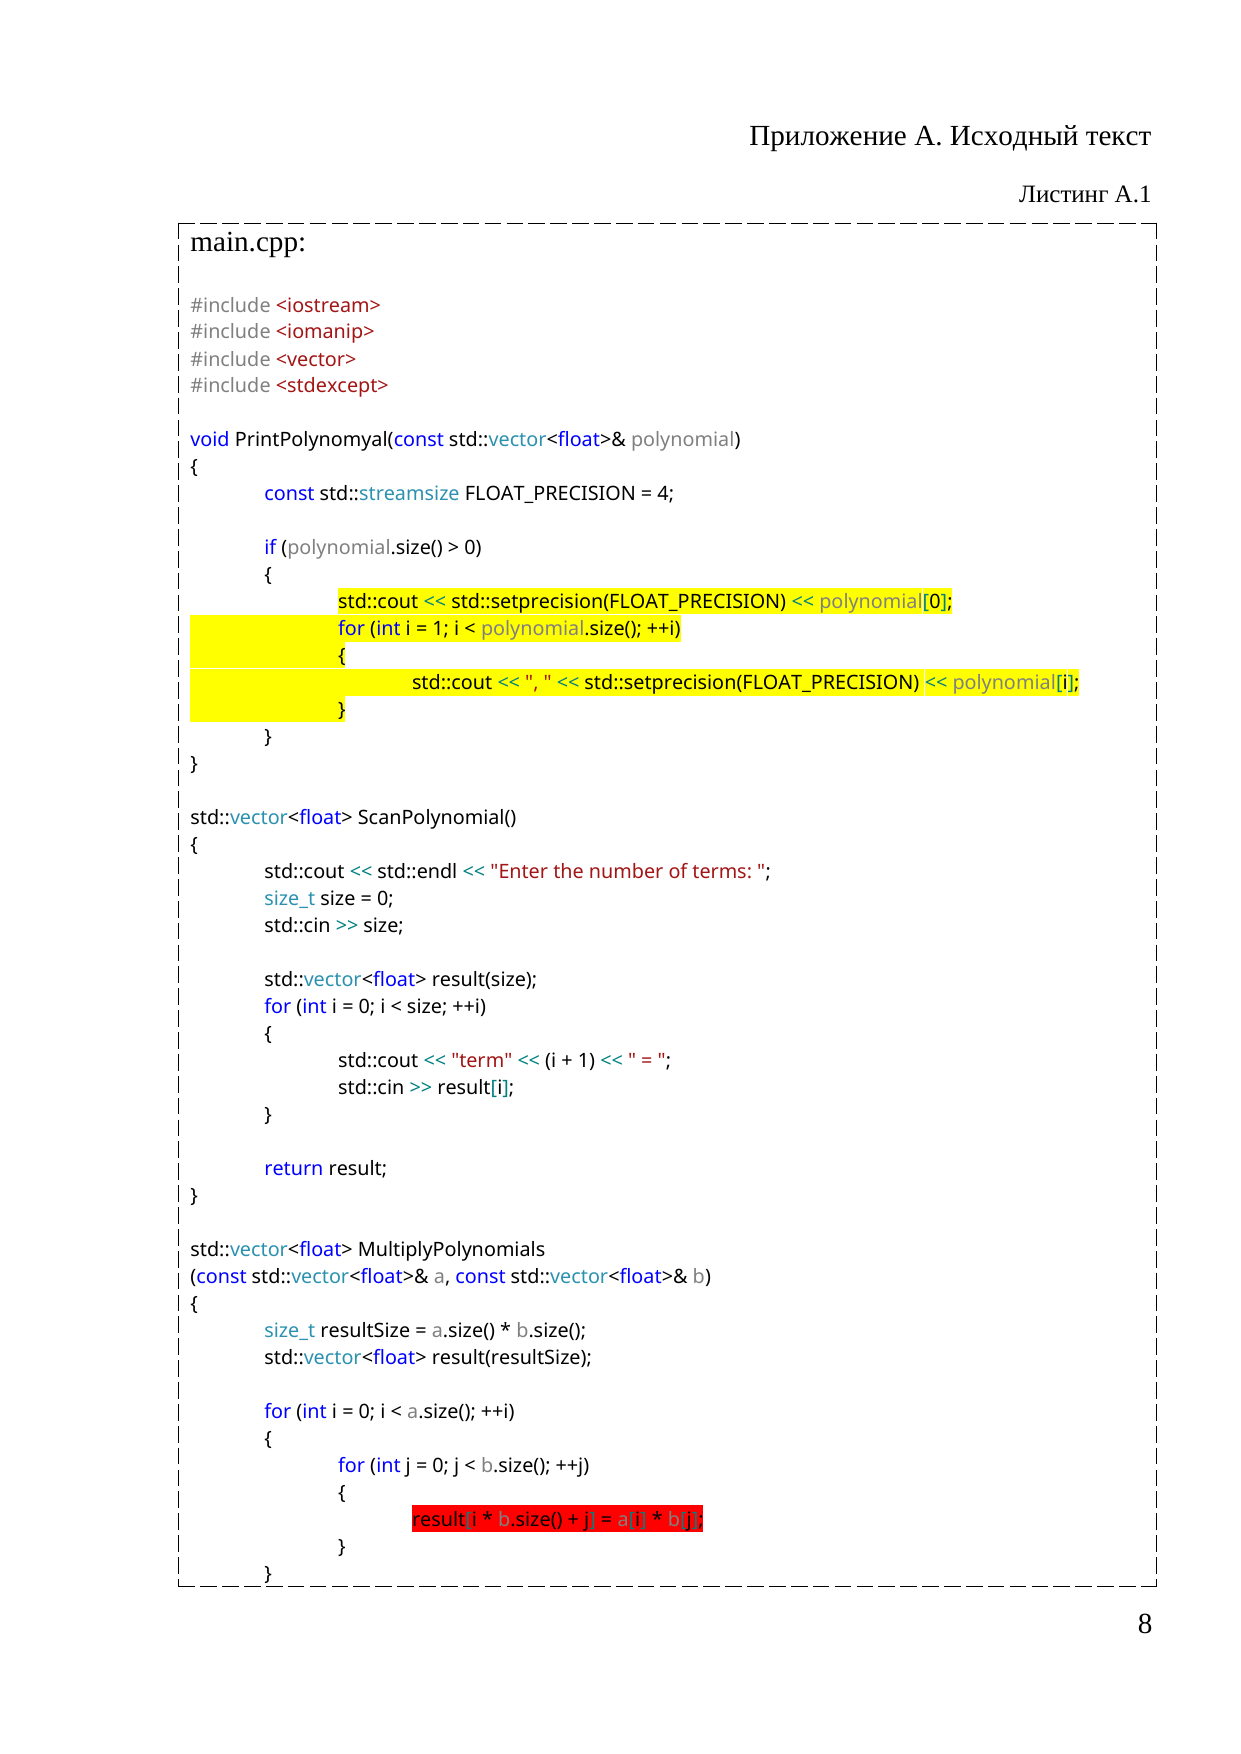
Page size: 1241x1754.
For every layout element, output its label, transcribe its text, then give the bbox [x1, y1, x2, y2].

text Листинг А.1 [177, 179, 1151, 208]
subtitle Приложение А. Исходный текст [177, 118, 1151, 152]
